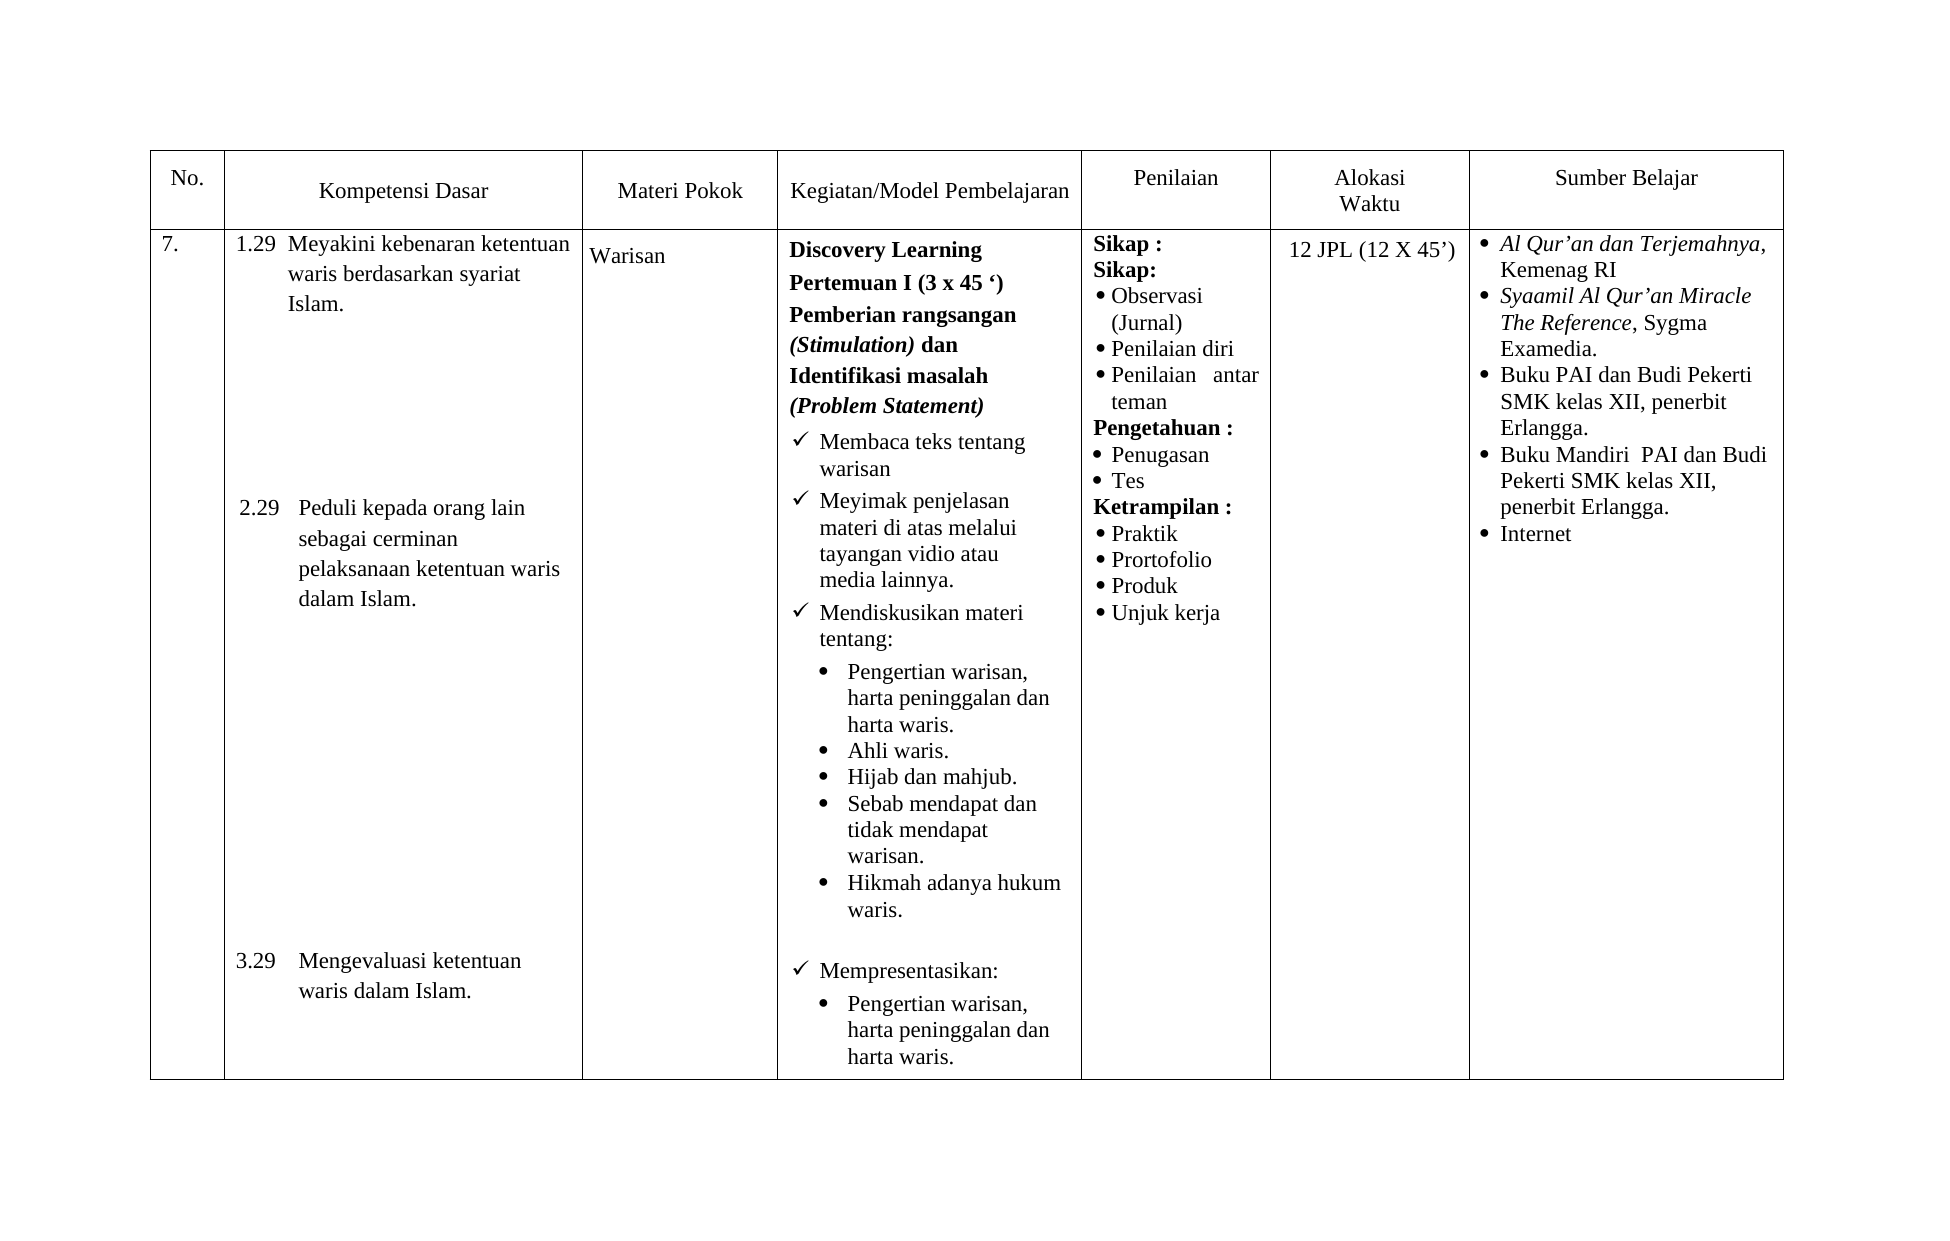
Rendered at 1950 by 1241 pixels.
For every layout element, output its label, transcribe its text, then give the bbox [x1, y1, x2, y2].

table_header Kompetensi Dasar [225, 151, 582, 229]
table_header Materi Pokok [583, 151, 777, 229]
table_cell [778, 230, 1081, 1079]
table_header Alokasi Waktu [1271, 151, 1469, 229]
table_cell 12 JPL (12 X 45’) [1271, 230, 1469, 1079]
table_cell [1470, 230, 1783, 1079]
table_header No. [151, 151, 224, 229]
table_header Penilaian [1082, 151, 1270, 229]
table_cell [1082, 230, 1270, 1079]
table_cell Warisan [583, 230, 777, 1079]
table_header Kegiatan/Model Pembelajaran [778, 151, 1081, 229]
table_header Sumber Belajar [1470, 151, 1783, 229]
table_cell 7. [151, 230, 224, 1079]
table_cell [225, 230, 582, 1079]
